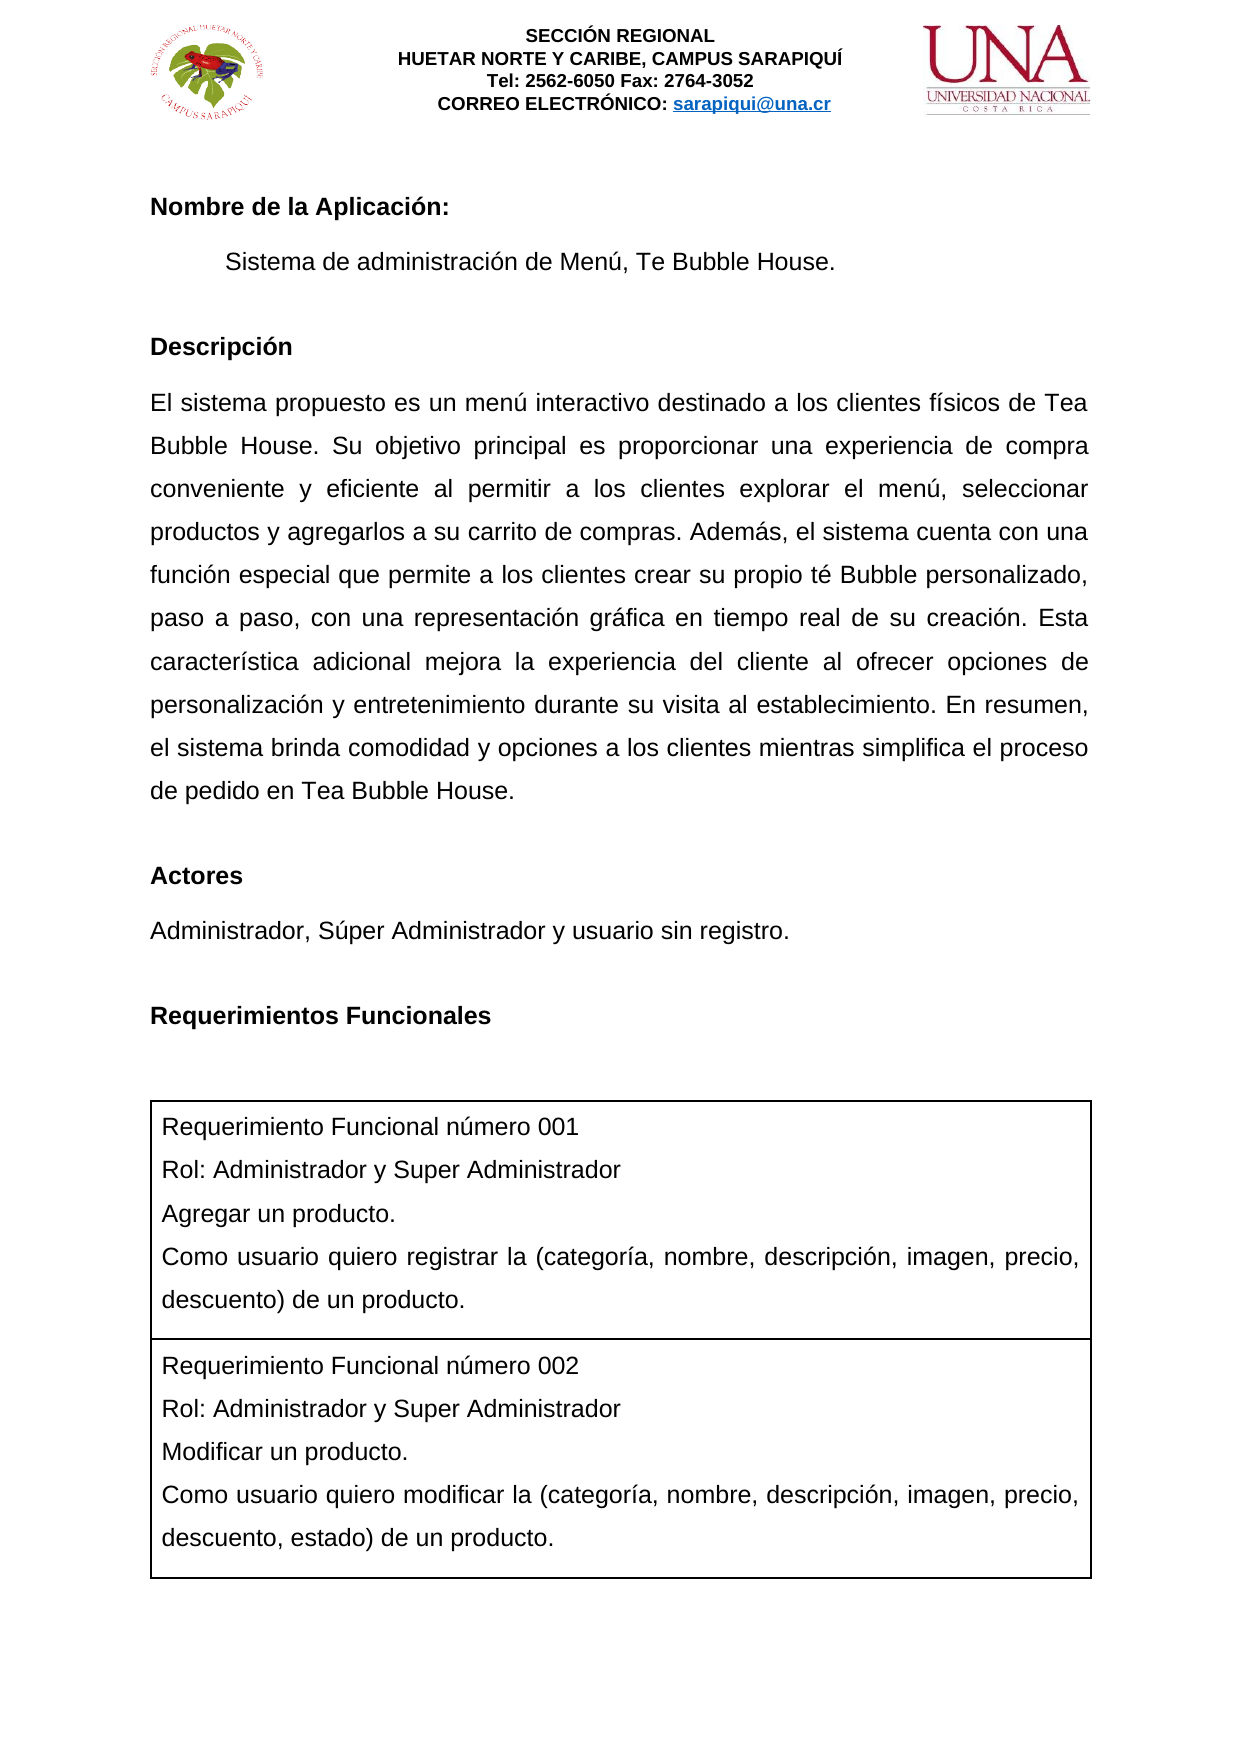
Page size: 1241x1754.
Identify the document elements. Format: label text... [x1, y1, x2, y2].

picture [923, 25, 1091, 115]
subtitle Actores [150, 861, 1090, 889]
text Sistema de administración de Menú, Te Bubble House. [150, 247, 1090, 276]
subtitle Descripción [150, 332, 1090, 361]
subtitle Nombre de la Aplicación: [150, 192, 1090, 220]
picture [150, 25, 263, 120]
text El sistema propuesto es un menú interactivo destinado a los clientes físicos de Tea Bubble House. Su objetivo principal es proporcionar una experiencia de compra conveniente y eficiente al permitir a los clientes explorar el menú, seleccionar productos y agregarlos a su carrito de compras. Además, el sistema cuenta con una función especial que permite a los clientes crear su propio té Bubble personalizado, paso a paso, con una representación gráfica en tiempo real de su creación. Esta característica adicional mejora la experiencia del cliente al ofrecer opciones de personalización y entretenimiento durante su visita al establecimiento. En resumen, el sistema brinda comodidad y opciones a los clientes mientras simplifica el proceso de pedido en Tea Bubble House. [150, 388, 1090, 804]
table_header Requerimiento Funcional número 001 Rol: Administrador y Super Administrador Agregar un producto. Como usuario quiero registrar la (categoría, nombre, descripción, imagen, precio, descuento) de un producto. [152, 1102, 1090, 1338]
subtitle Requerimientos Funcionales [150, 1001, 1090, 1030]
table_cell Requerimiento Funcional número 002 Rol: Administrador y Super Administrador Modificar un producto. Como usuario quiero modificar la (categoría, nombre, descripción, imagen, precio, descuento, estado) de un producto. [152, 1340, 1090, 1577]
text Administrador, Súper Administrador y usuario sin registro. [150, 916, 1090, 945]
